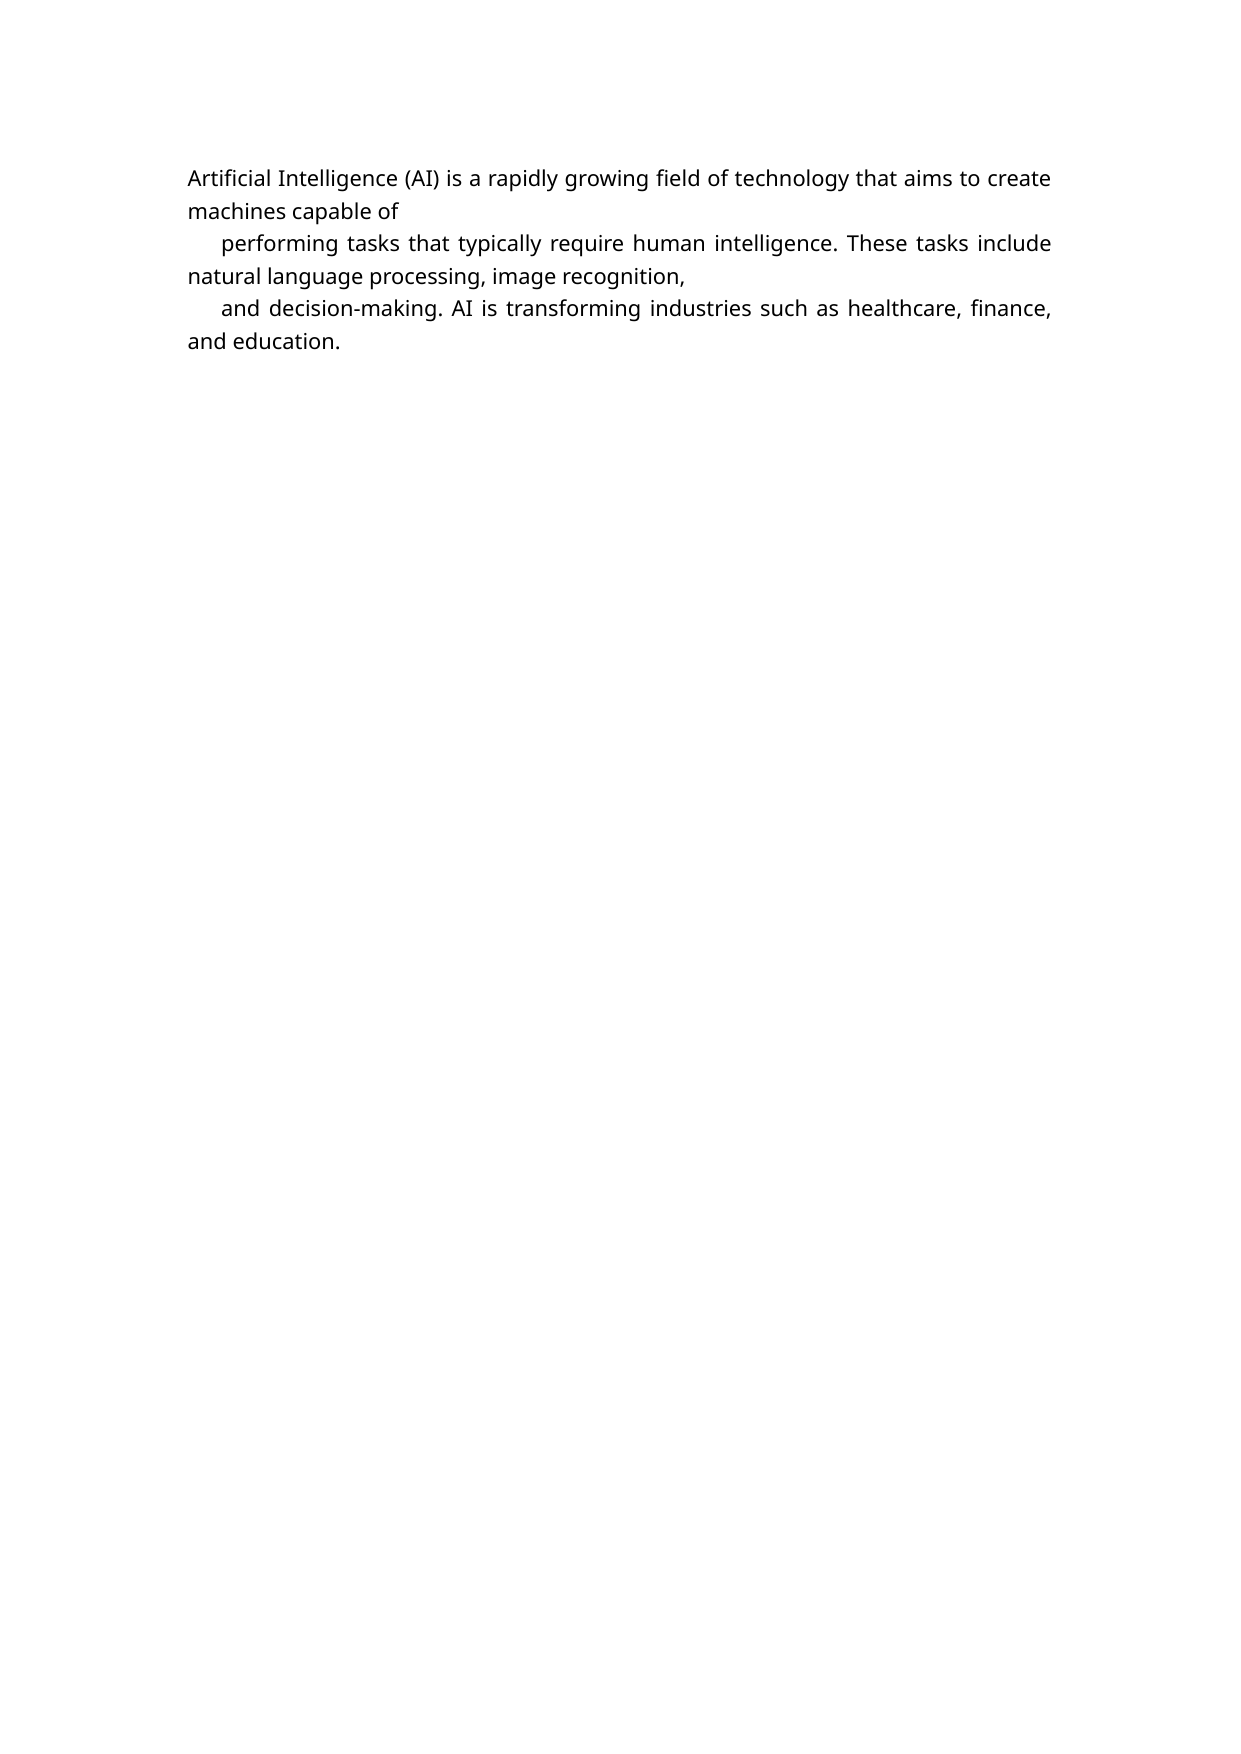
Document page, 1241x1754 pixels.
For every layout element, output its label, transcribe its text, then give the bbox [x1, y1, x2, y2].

text performing tasks that typically require human intelligence. These tasks include natural language processing, image recognition, [187, 227, 1053, 292]
text Artificial Intelligence (AI) is a rapidly growing field of technology that aims to create machines capable of [187, 162, 1053, 227]
text and decision-making. AI is transforming industries such as healthcare, finance, and education. [187, 292, 1053, 357]
